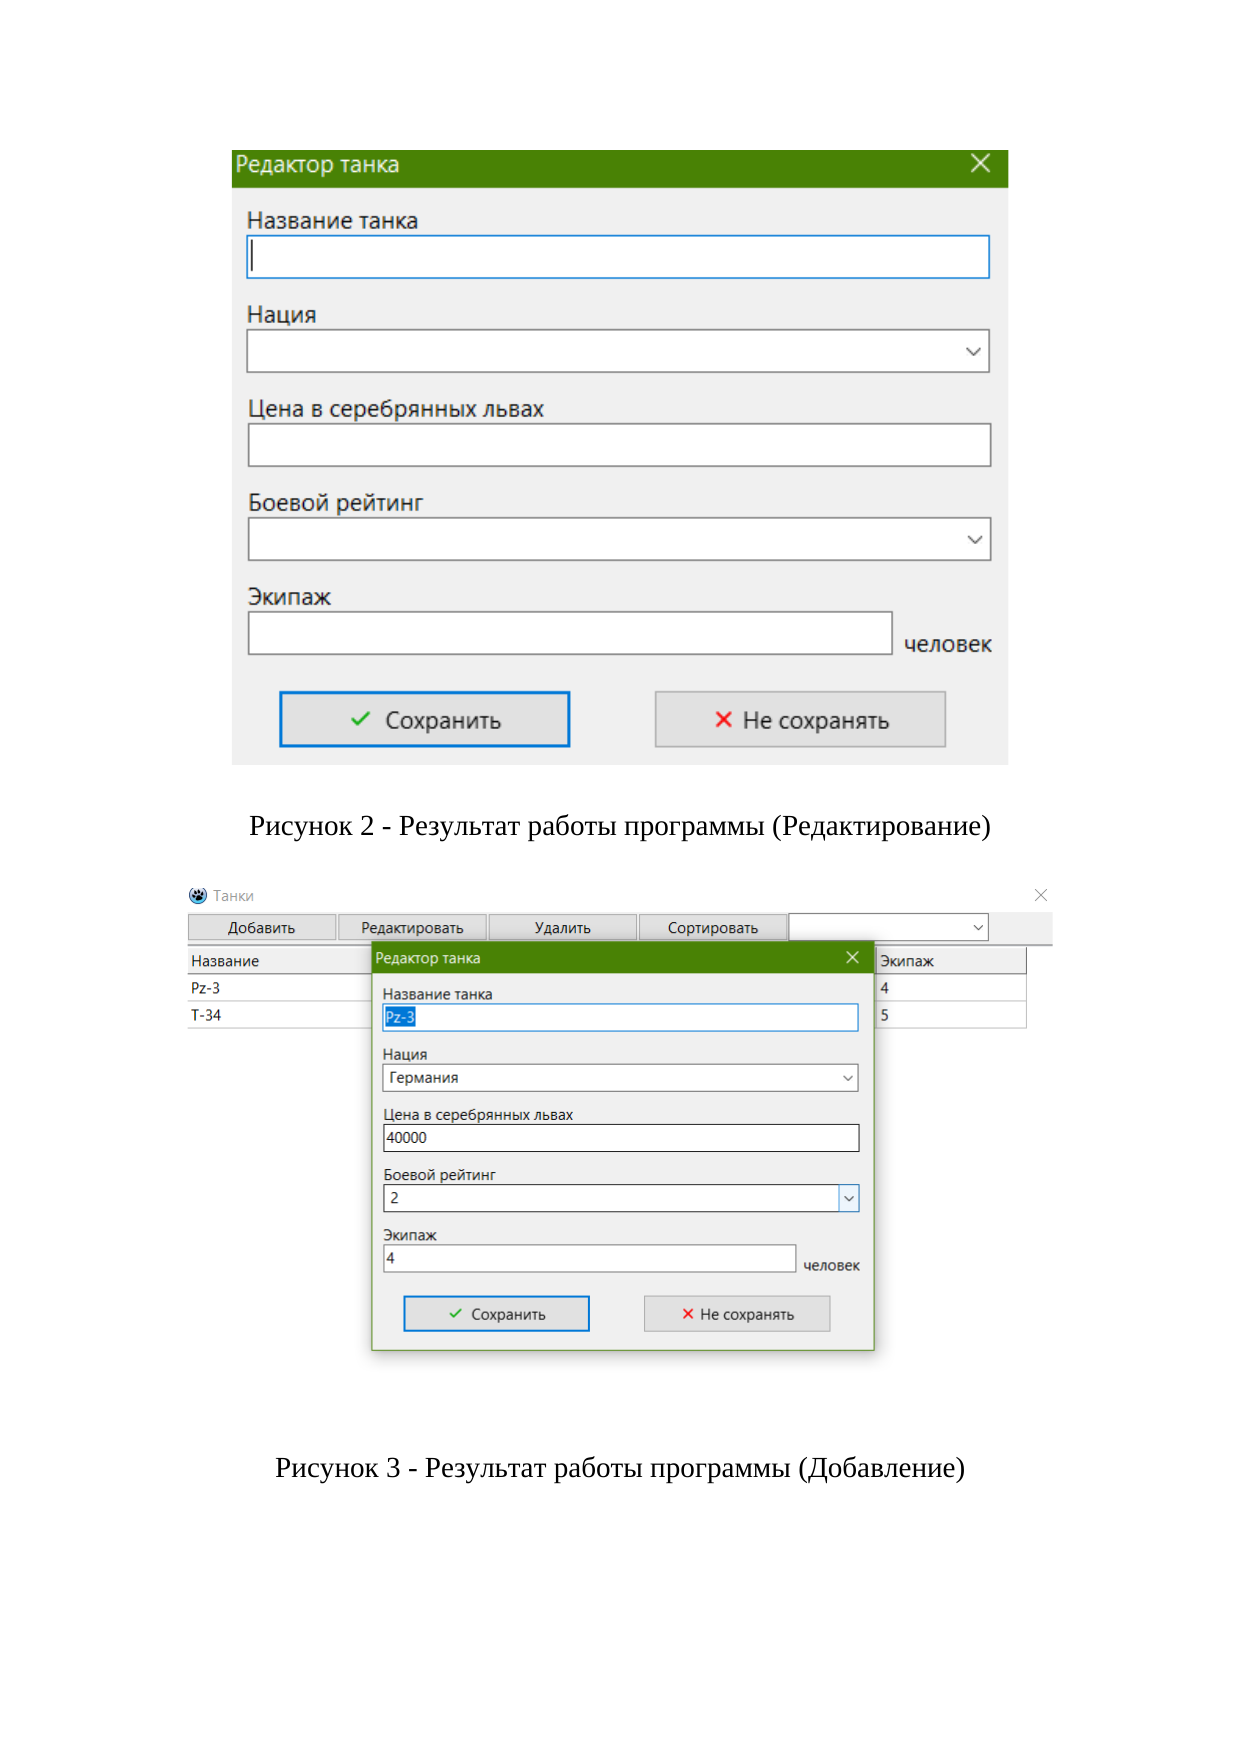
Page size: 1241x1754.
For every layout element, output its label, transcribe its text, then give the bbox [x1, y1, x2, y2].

text Рисунок 2 - Результат работы программы (Редактирование) [187, 808, 1053, 842]
picture [231, 150, 1009, 765]
text Рисунок 3 - Результат работы программы (Добавление) [187, 1450, 1053, 1484]
picture [187, 888, 1053, 1406]
